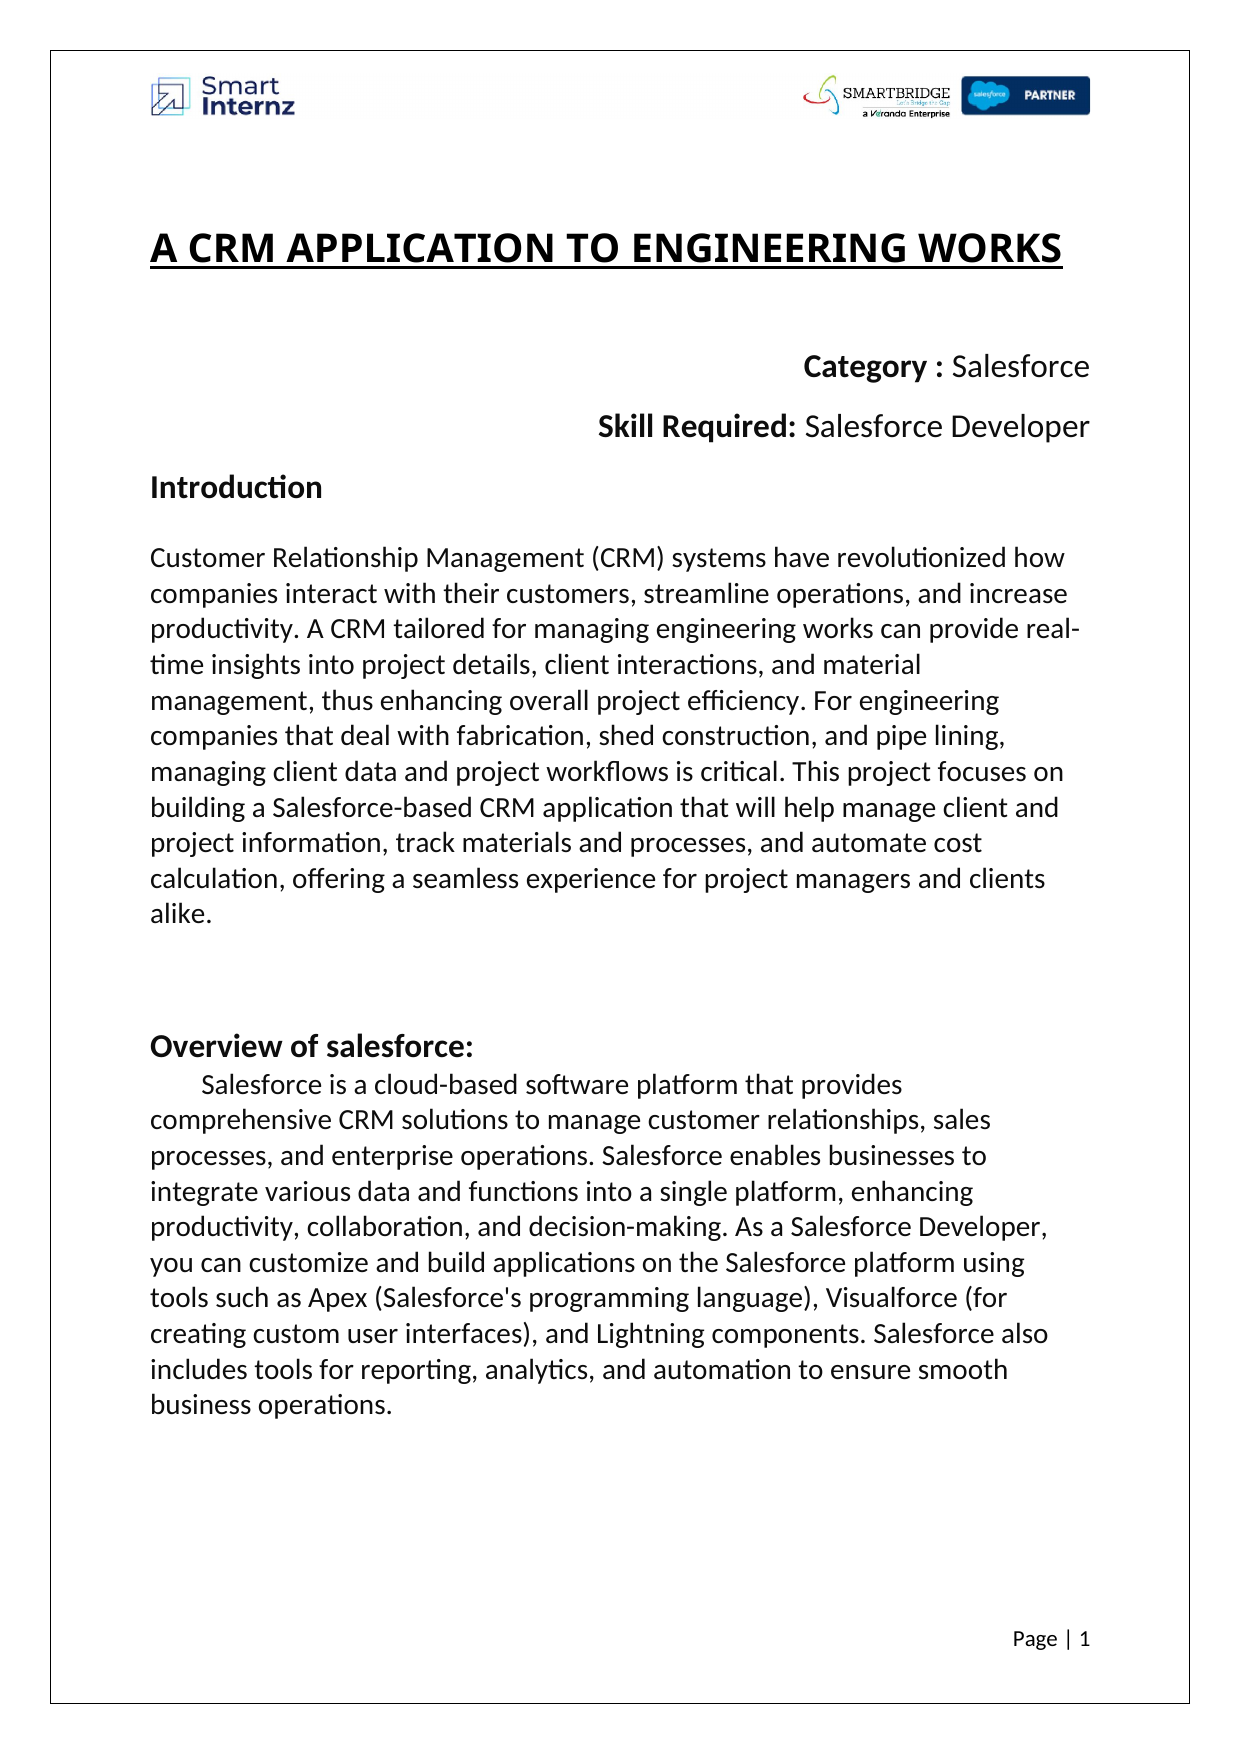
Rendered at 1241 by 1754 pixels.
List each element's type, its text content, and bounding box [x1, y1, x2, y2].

text Introduction [150, 466, 1090, 507]
text Skill Required: Salesforce Developer [150, 406, 1090, 446]
subtitle A CRM APPLICATION TO ENGINEERING WORKS [150, 215, 1090, 274]
text Category : Salesforce [150, 345, 1090, 386]
text Overview of salesforce: Salesforce is a cloud-based software platform that provides comprehensive CRM solutions to manage customer relationships, sales processes, and enterprise operations. Salesforce enables businesses to integrate various data and functions into a single platform, enhancing productivity, collaboration, and decision-making. As a Salesforce Developer, you can customize and build applications on the Salesforce platform using tools such as Apex (Salesforce's programming language), Visualforce (for creating custom user interfaces), and Lightning components. Salesforce also includes tools for reporting, analytics, and automation to ensure smooth business operations. [150, 1025, 1090, 1422]
text Customer Relationship Management (CRM) systems have revolutionized how companies interact with their customers, streamline operations, and increase productivity. A CRM tailored for managing engineering works can provide real-time insights into project details, client interactions, and material management, thus enhancing overall project efficiency. For engineering companies that deal with fabrication, shed construction, and pipe lining, managing client data and project workflows is critical. This project focuses on building a Salesforce-based CRM application that will help manage client and project information, track materials and processes, and automate cost calculation, offering a seamless experience for project managers and clients alike. [150, 539, 1090, 931]
picture [150, 73, 1091, 119]
